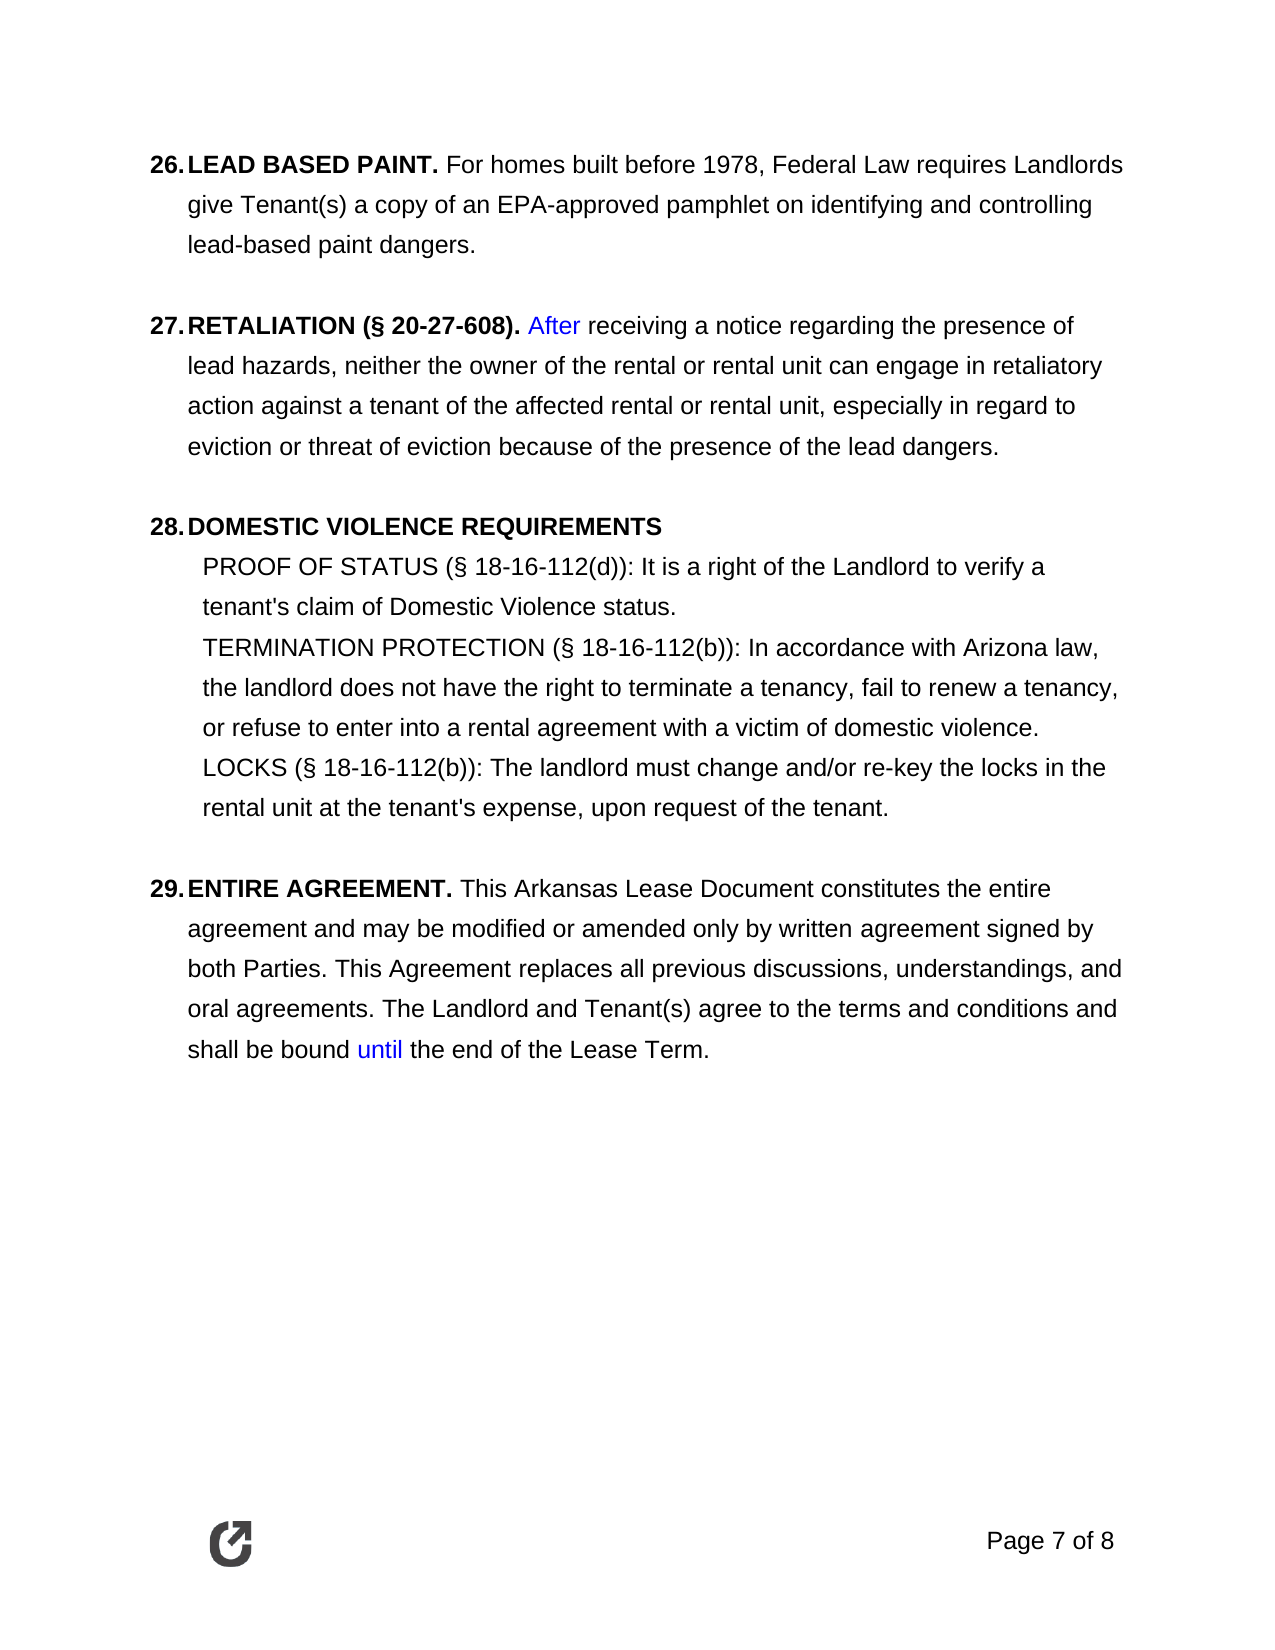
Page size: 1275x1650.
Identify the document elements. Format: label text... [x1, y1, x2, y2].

list ENTIRE AGREEMENT. This Arkansas Lease Document constitutes the entire [150, 874, 1125, 902]
list give Tenant(s) a copy of an EPA-approved pamphlet on identifying and controlling lead-based paint dangers. [187, 190, 1125, 259]
list PROOF OF STATUS (§ 18-16-112(d)): It is a right of the Landlord to verify a tenant's claim of Domestic Violence status. [202, 552, 1125, 621]
picture [209, 1521, 252, 1567]
list lead hazards, neither the owner of the rental or rental unit can engage in retaliatory action against a tenant of the affected rental or rental unit, especially in regard to eviction or threat of eviction because of the presence of the lead dangers. [187, 351, 1125, 460]
list LEAD BASED PAINT. For homes built before 1978, Federal Law requires Landlords [150, 150, 1125, 179]
list DOMESTIC VIOLENCE REQUIREMENTS [150, 512, 1125, 541]
list RETALIATION (§ 20-27-608). After receiving a notice regarding the presence of [150, 311, 1125, 339]
list agreement and may be modified or amended only by written agreement signed by both Parties. This Agreement replaces all previous discussions, understandings, and oral agreements. The Landlord and Tenant(s) agree to the terms and conditions and shall be bound until the end of the Lease Term. [187, 914, 1125, 1063]
list LOCKS (§ 18-16-112(b)): The landlord must change and/or re-key the locks in the rental unit at the tenant's expense, upon request of the tenant. [202, 753, 1125, 822]
list TERMINATION PROTECTION (§ 18-16-112(b)): In accordance with Arizona law, the landlord does not have the right to terminate a tenancy, fail to renew a tenancy, or refuse to enter into a rental agreement with a victim of domestic violence. [202, 632, 1125, 742]
